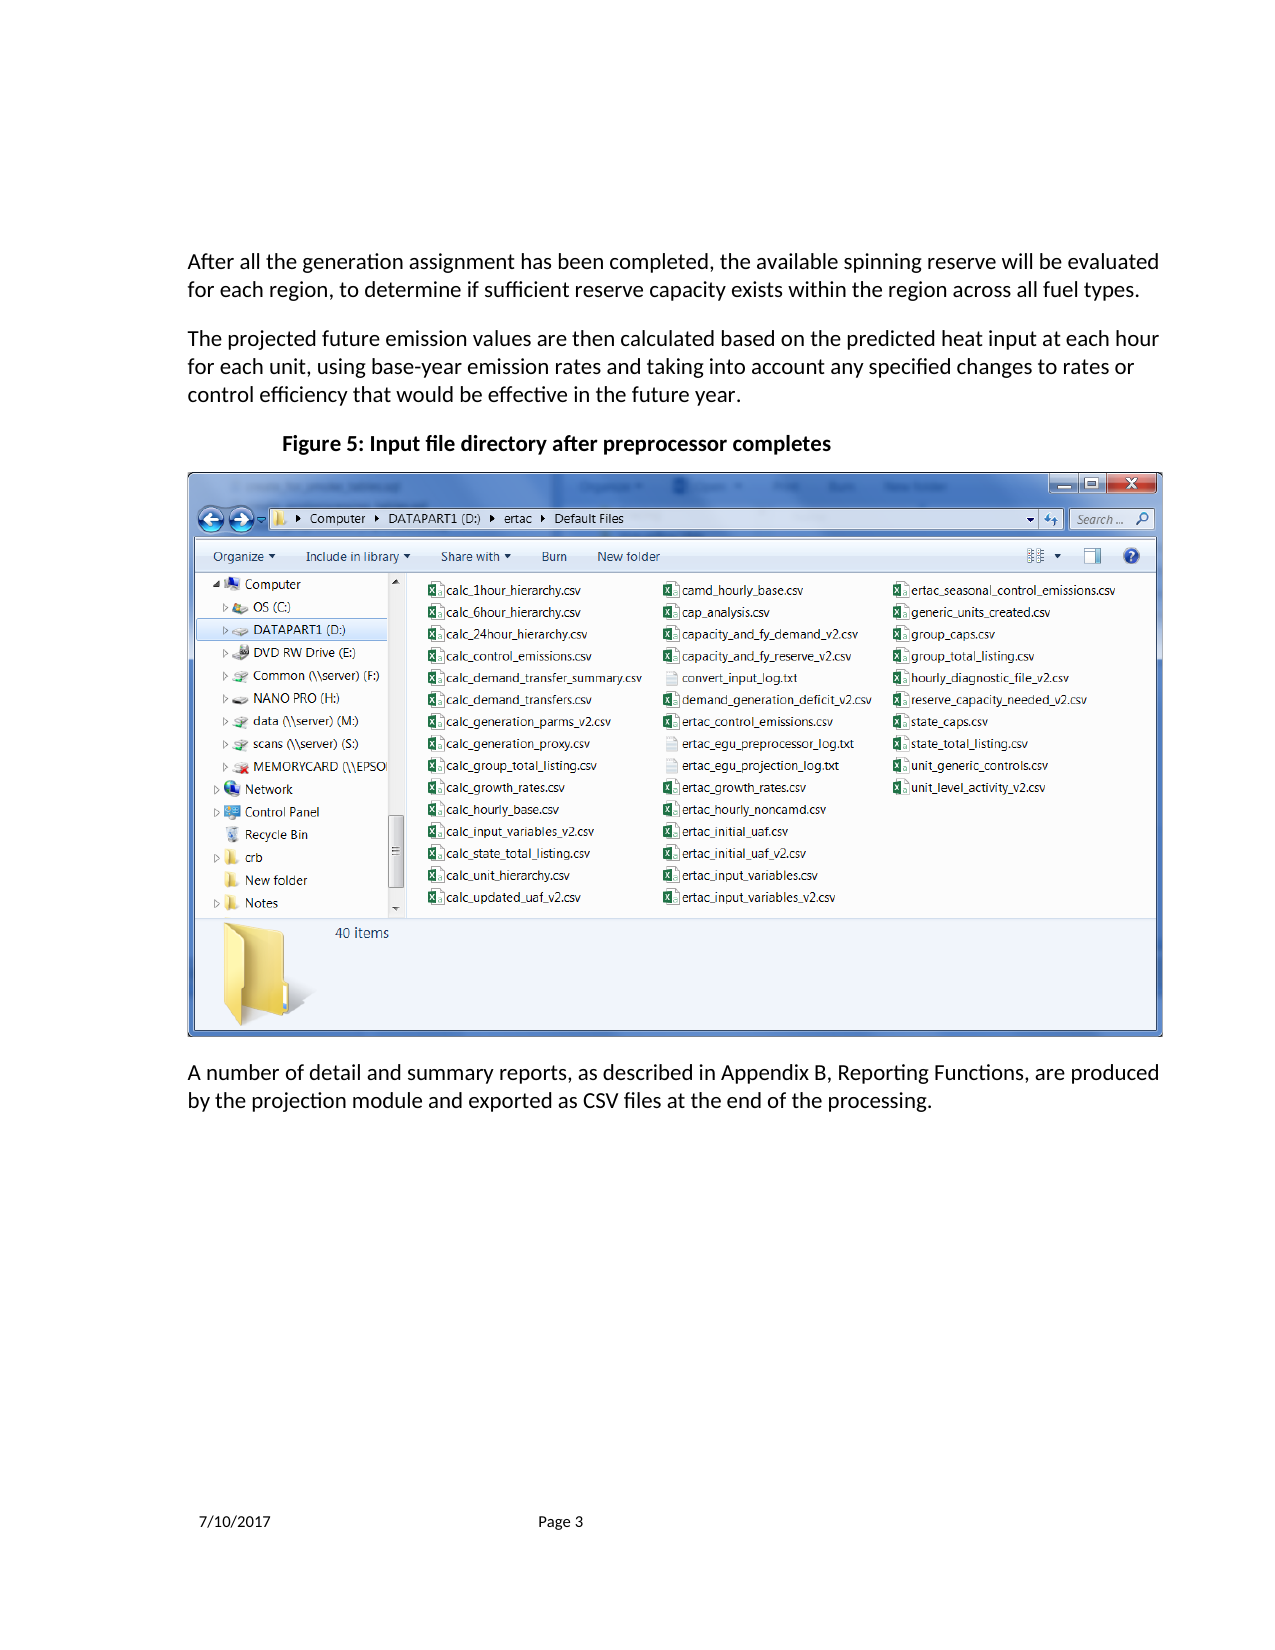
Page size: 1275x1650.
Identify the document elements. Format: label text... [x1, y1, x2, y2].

text A number of detail and summary reports, as described in Appendix B, Reporting Functions, are produced by the projection module and exported as CSV files at the end of the processing. [187, 1058, 1162, 1114]
text After all the generation assignment has been completed, the available spinning reserve will be evaluated for each region, to determine if sufficient reserve capacity exists within the region across all fuel types. [187, 247, 1162, 303]
text Figure 5: Input file directory after preprocessor completes [282, 429, 1162, 457]
text The projected future emission values are then calculated based on the predicted heat input at each hour for each unit, using base-year emission rates and taking into account any specified changes to rates or control efficiency that would be effective in the future year. [187, 324, 1162, 408]
picture [187, 472, 1163, 1037]
